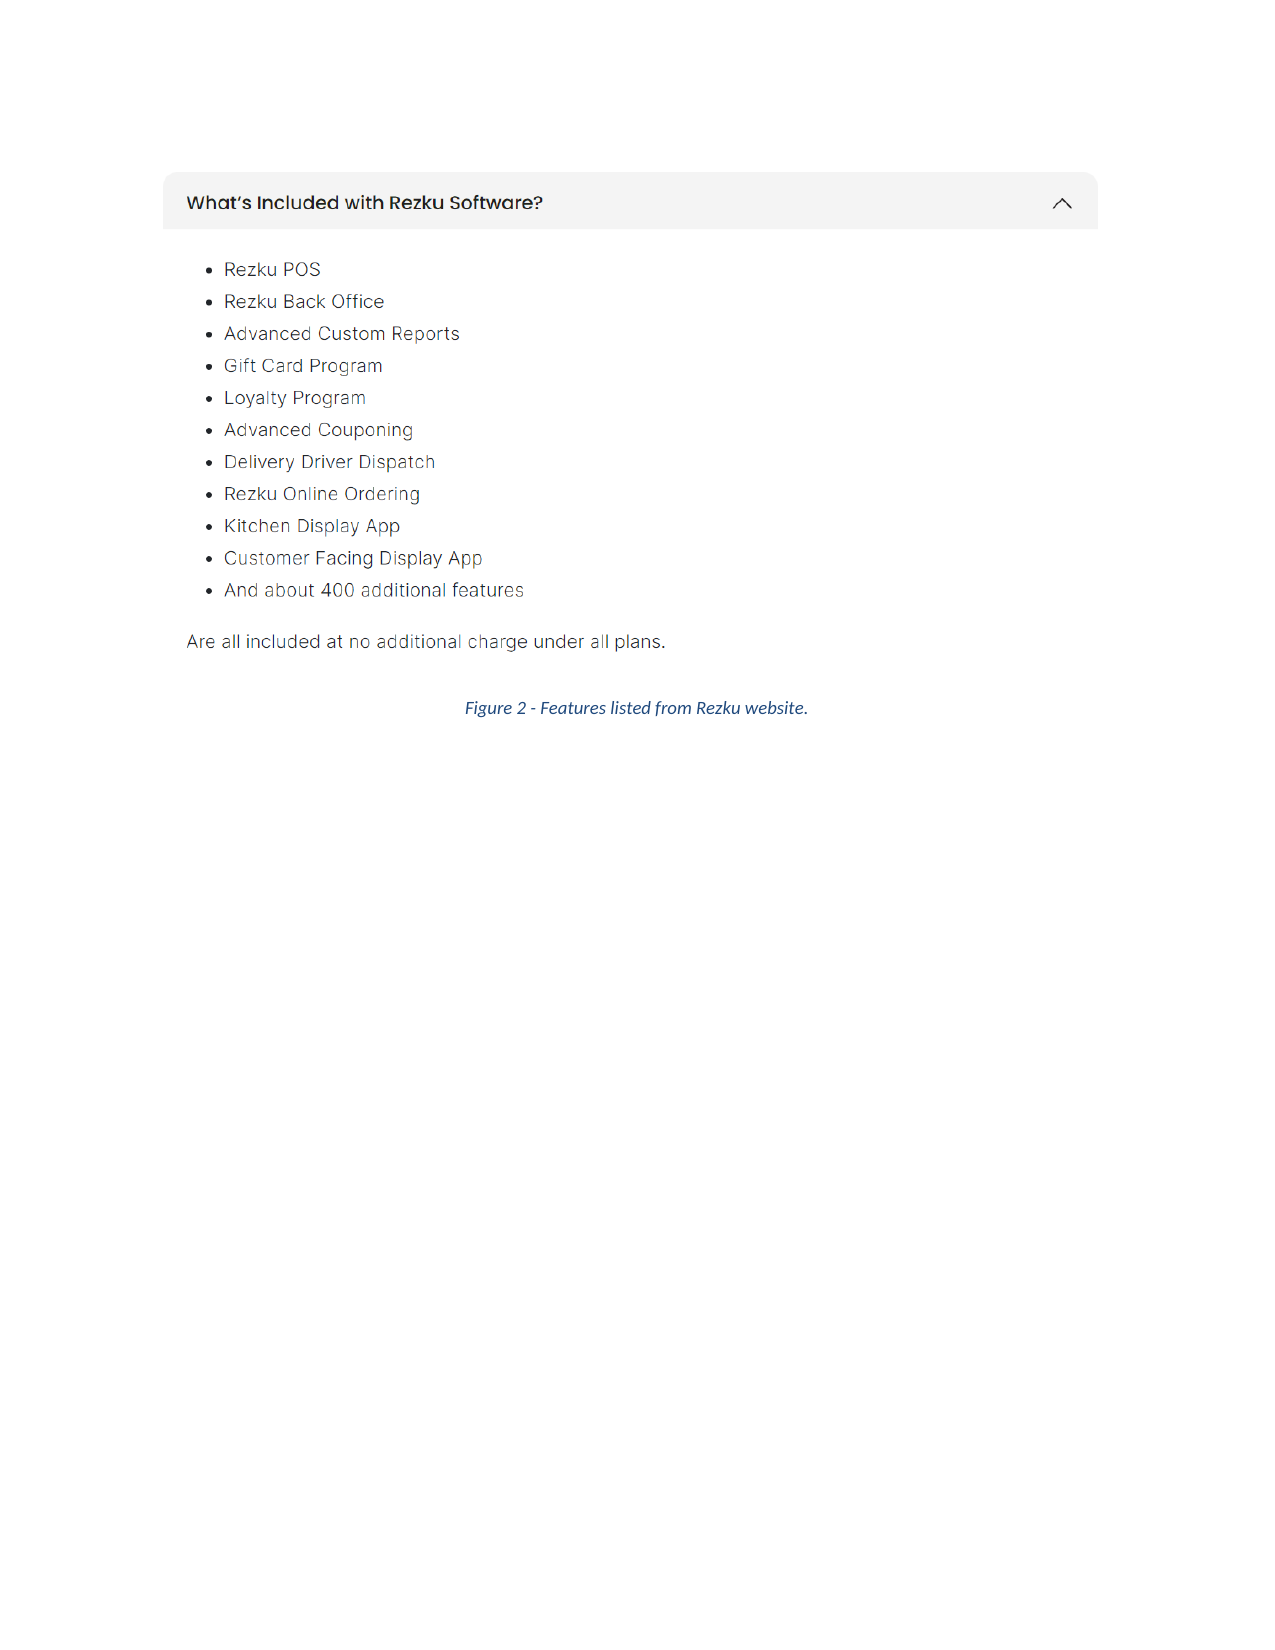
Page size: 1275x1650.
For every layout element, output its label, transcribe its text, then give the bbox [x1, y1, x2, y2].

picture [150, 150, 1124, 672]
